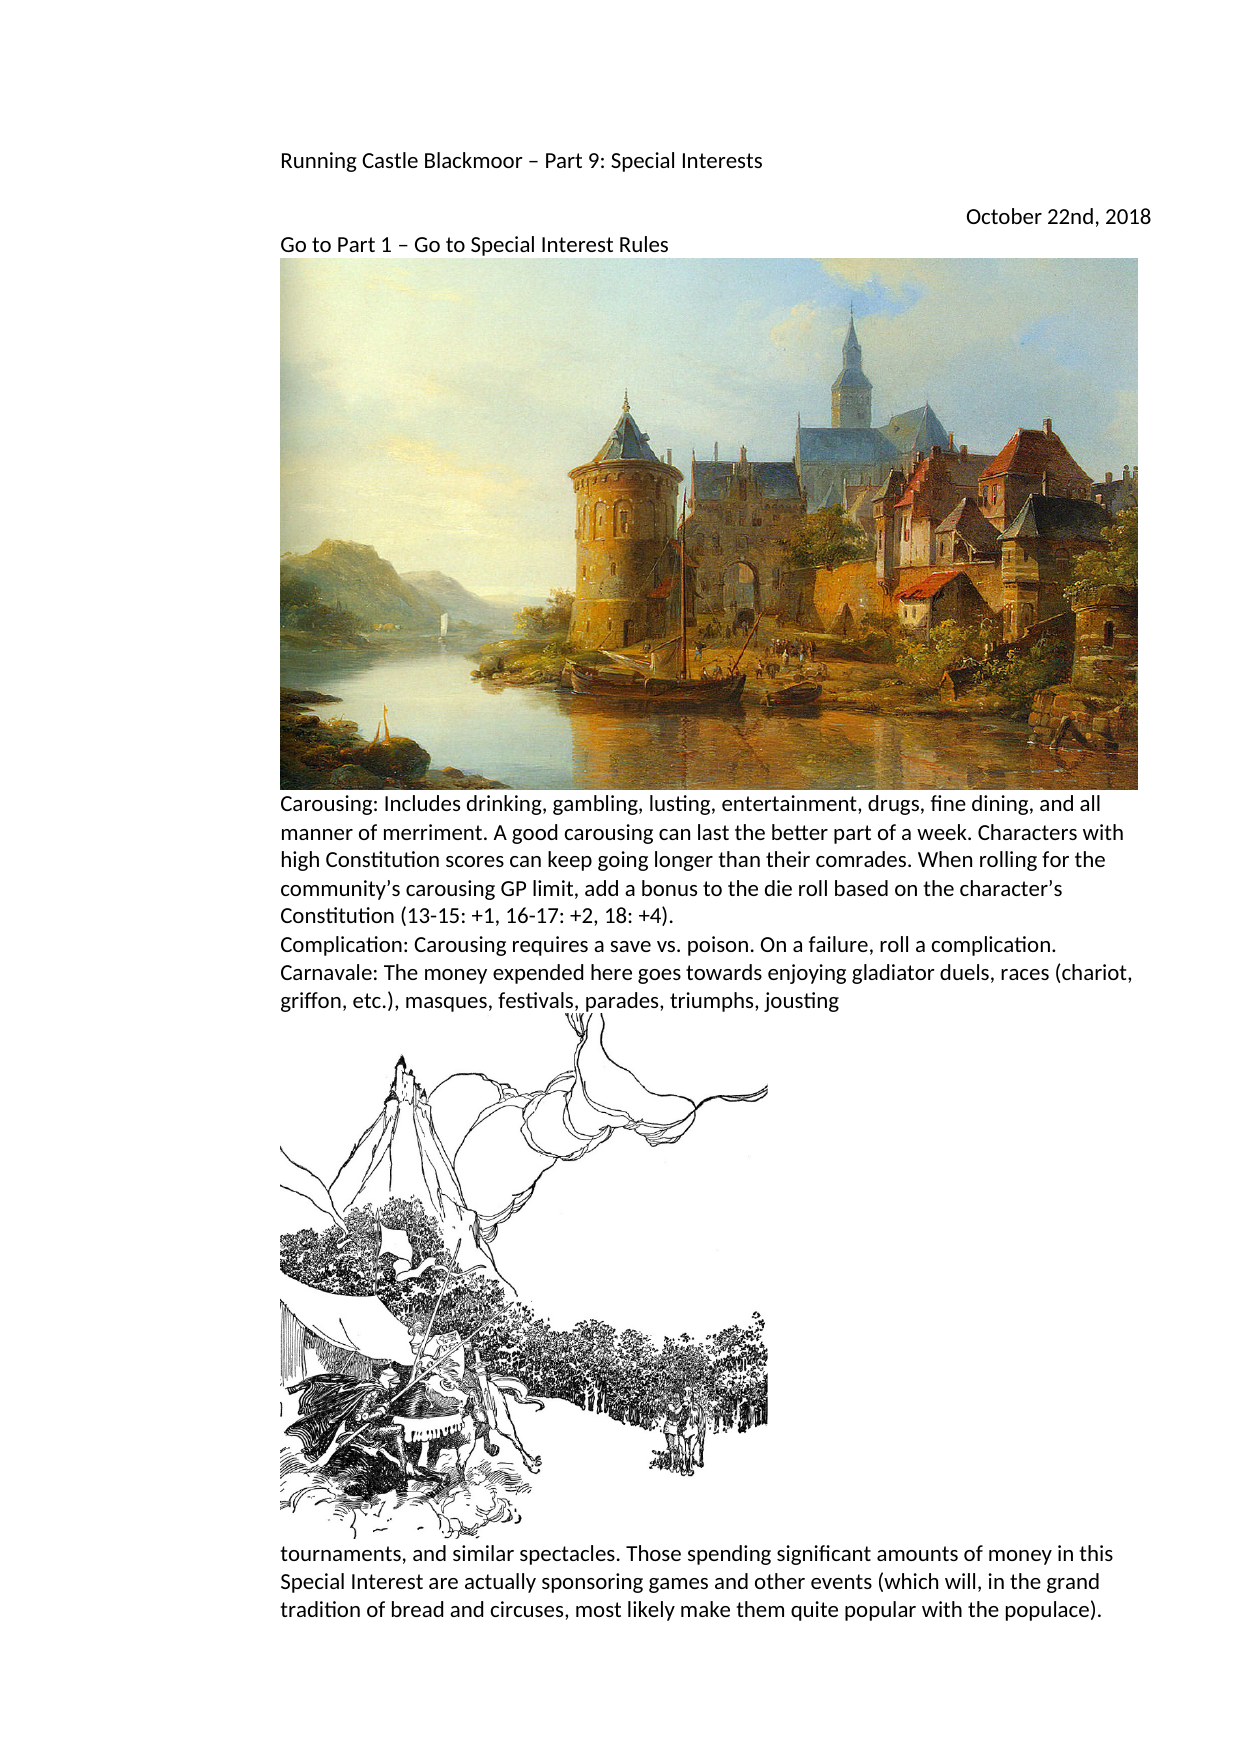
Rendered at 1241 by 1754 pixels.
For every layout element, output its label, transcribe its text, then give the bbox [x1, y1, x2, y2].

text October 22nd, 2018 [280, 202, 1152, 230]
picture [280, 1013, 768, 1539]
text Carnavale: The money expended here goes towards enjoying gladiator duels, races (chariot, griffon, etc.), masques, festivals, parades, triumphs, jousting [280, 958, 1152, 1014]
picture [280, 258, 1138, 790]
text Running Castle Blackmoor – Part 9: Special Interests [280, 146, 1152, 174]
text Carousing: Includes drinking, gambling, lusting, entertainment, drugs, fine dining, and all manner of merriment. A good carousing can last the better part of a week. Characters with high Constitution scores can keep going longer than their comrades. When rolling for the community’s carousing GP limit, add a bonus to the die roll based on the character’s Constitution (13-15: +1, 16-17: +2, 18: +4). [280, 789, 1152, 930]
text Go to Part 1 – Go to Special Interest Rules [280, 230, 1152, 258]
text tournaments, and similar spectacles. Those spending significant amounts of money in this Special Interest are actually sponsoring games and other events (which will, in the grand tradition of bread and circuses, most likely make them quite popular with the populace). [280, 1539, 1152, 1623]
text Complication: Carousing requires a save vs. poison. On a failure, roll a complication. [280, 930, 1152, 958]
